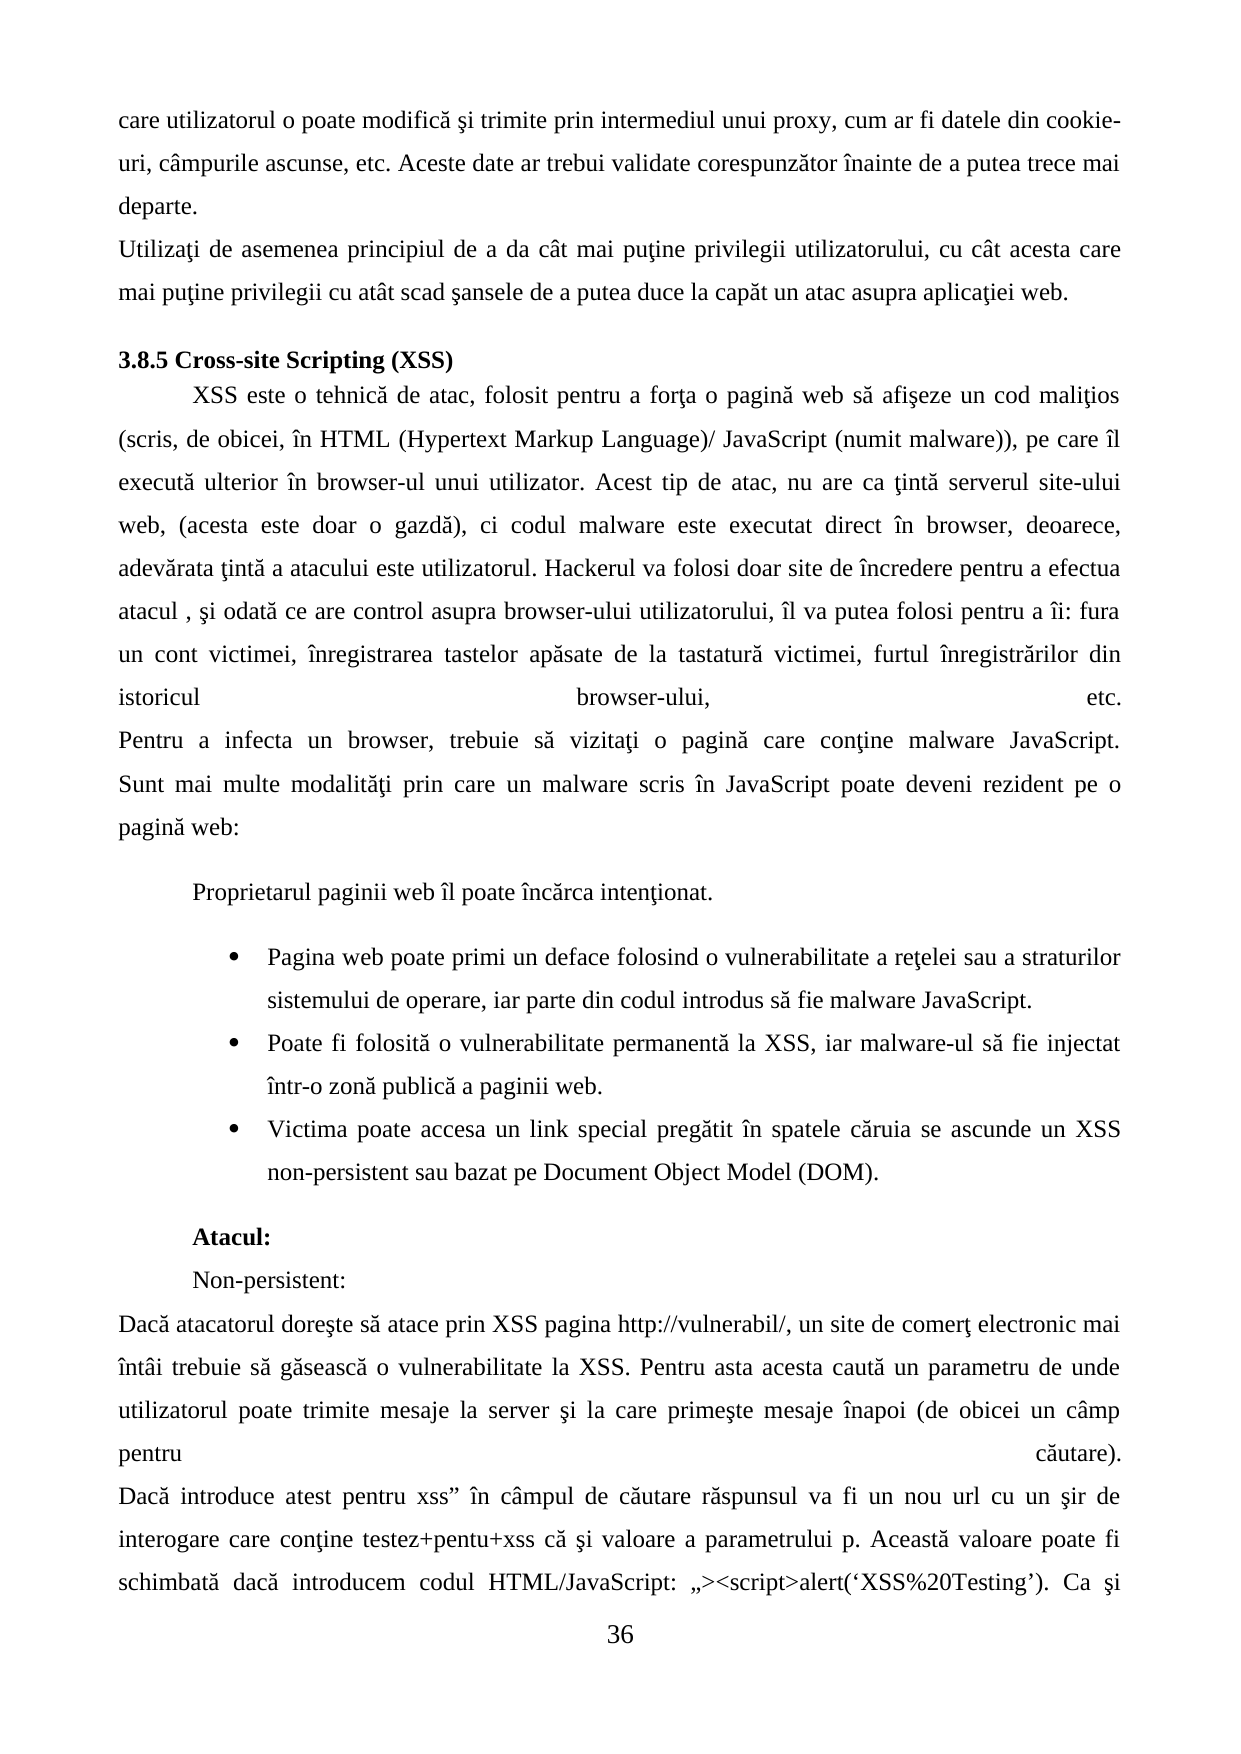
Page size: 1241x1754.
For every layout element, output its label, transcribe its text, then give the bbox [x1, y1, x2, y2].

text Proprietarul paginii web îl poate încărca intenţionat. [118, 877, 1122, 906]
list Poate fi folosită o vulnerabilitate permanentă la XSS, iar malware-ul să fie injectat într-o zonă publică a paginii web. [229, 1028, 1122, 1100]
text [118, 1266, 1122, 1596]
text XSS este o tehnică de atac, folosit pentru a forţa o pagină web să afişeze un cod maliţios (scris, de obicei, în HTML (Hypertext Markup Language)/ JavaScript (numit malware)), pe care îl execută ulterior în browser-ul unui utilizator. Acest tip de atac, nu are ca ţintă serverul site-ului web, (acesta este doar o gazdă), ci codul malware este executat direct în browser, deoarece, adevărata ţintă a atacului este utilizatorul. Hackerul va folosi doar site de încredere pentru a efectua atacul , şi odată ce are control asupra browser-ului utilizatorului, îl va putea folosi pentru a îi: fura un cont victimei, înregistrarea tastelor apăsate de la tastatură victimei, furtul înregistrărilor din istoricul browser-ului, etc. Pentru a infecta un browser, trebuie să vizitaţi o pagină care conţine malware JavaScript. Sunt mai multe modalităţi prin care un malware scris în JavaScript poate deveni rezident pe o pagină web: [118, 381, 1122, 841]
list Victima poate accesa un link special pregătit în spatele căruia se ascunde un XSS non-persistent sau bazat pe Document Object Model (DOM). [229, 1114, 1122, 1186]
text Atacul: [118, 1222, 1122, 1251]
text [118, 105, 1122, 306]
subtitle 3.8.5 Cross-site Scripting (XSS) [118, 346, 1122, 374]
list Pagina web poate primi un deface folosind o vulnerabilitate a reţelei sau a straturilor sistemului de operare, iar parte din codul introdus să fie malware JavaScript. [229, 942, 1122, 1014]
